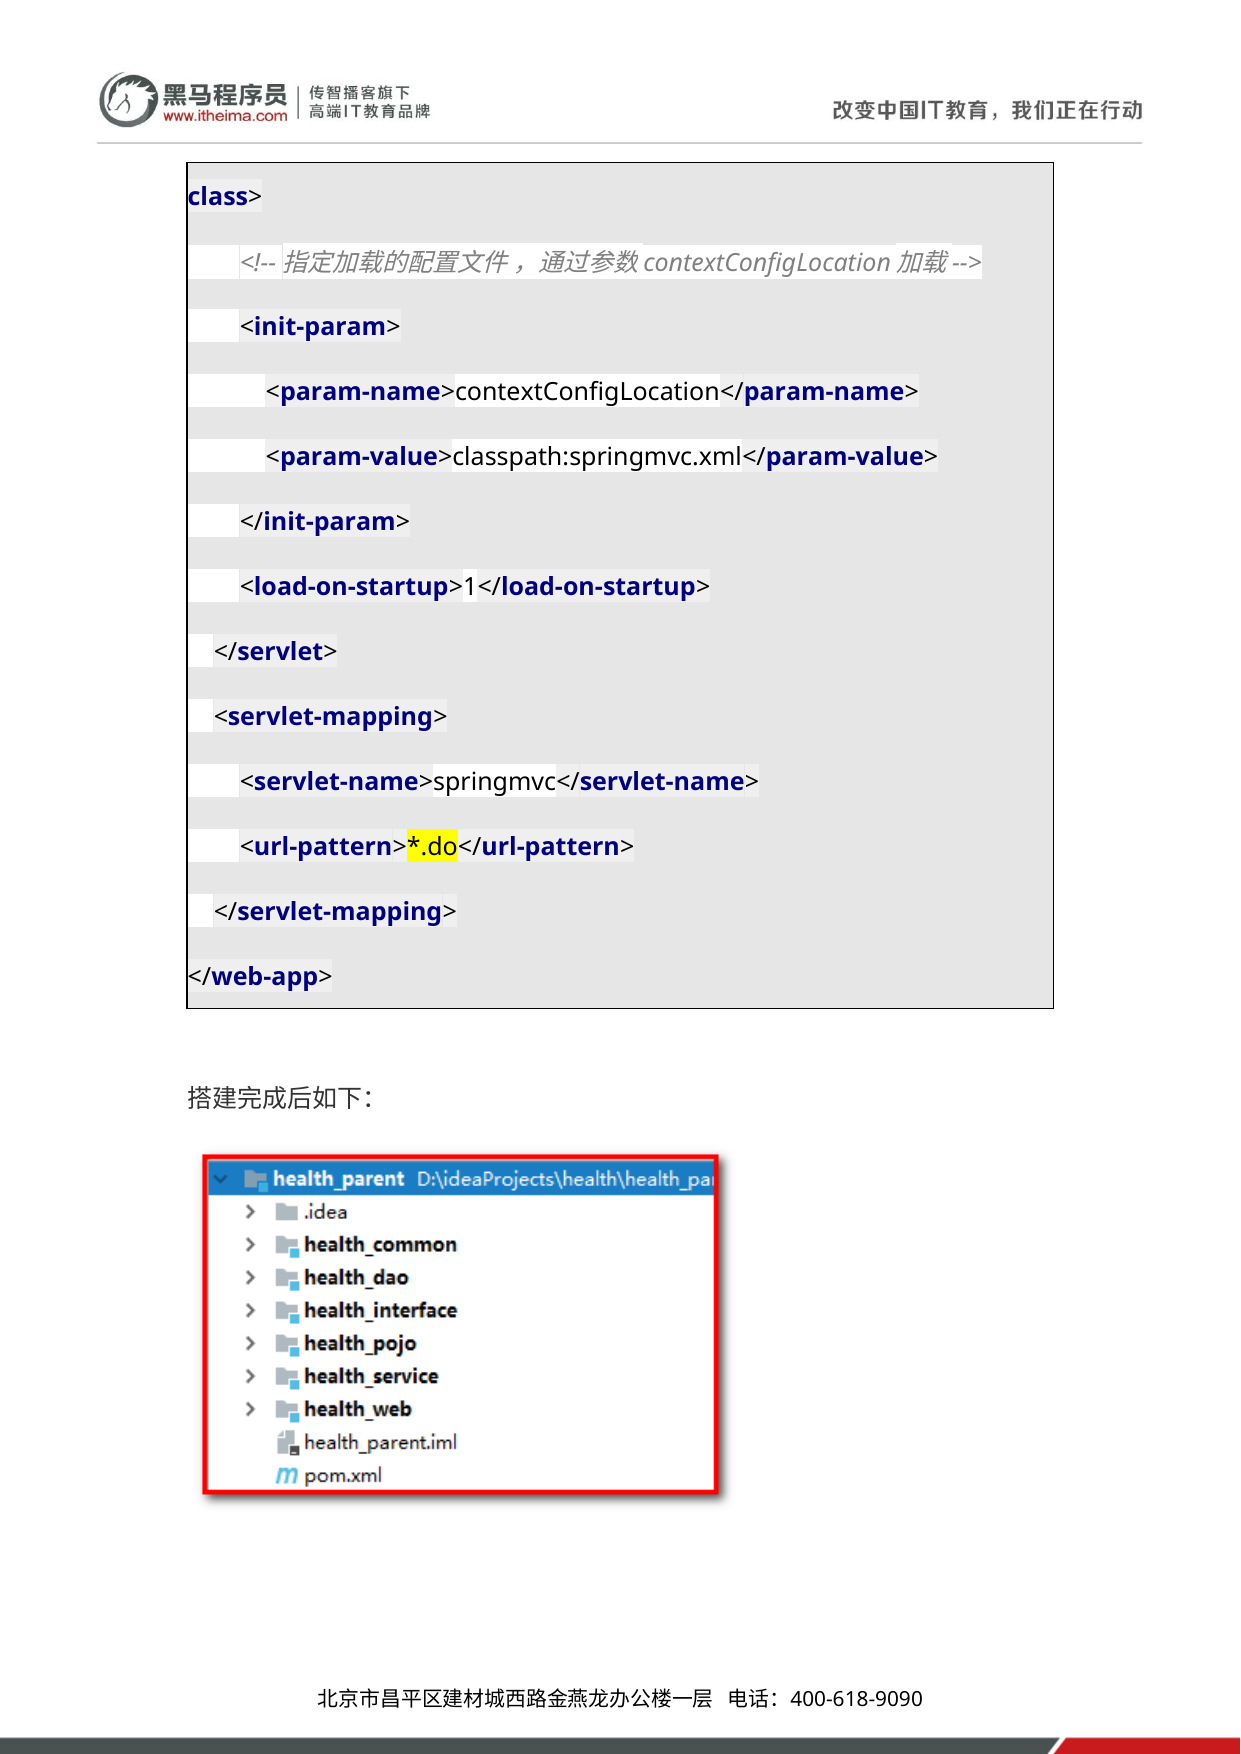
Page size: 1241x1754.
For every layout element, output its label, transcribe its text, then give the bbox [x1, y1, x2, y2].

picture [0, 1, 1241, 151]
text 搭建完成后如下： [187, 1078, 1053, 1115]
picture [0, 1678, 1241, 1754]
picture [187, 1139, 736, 1512]
